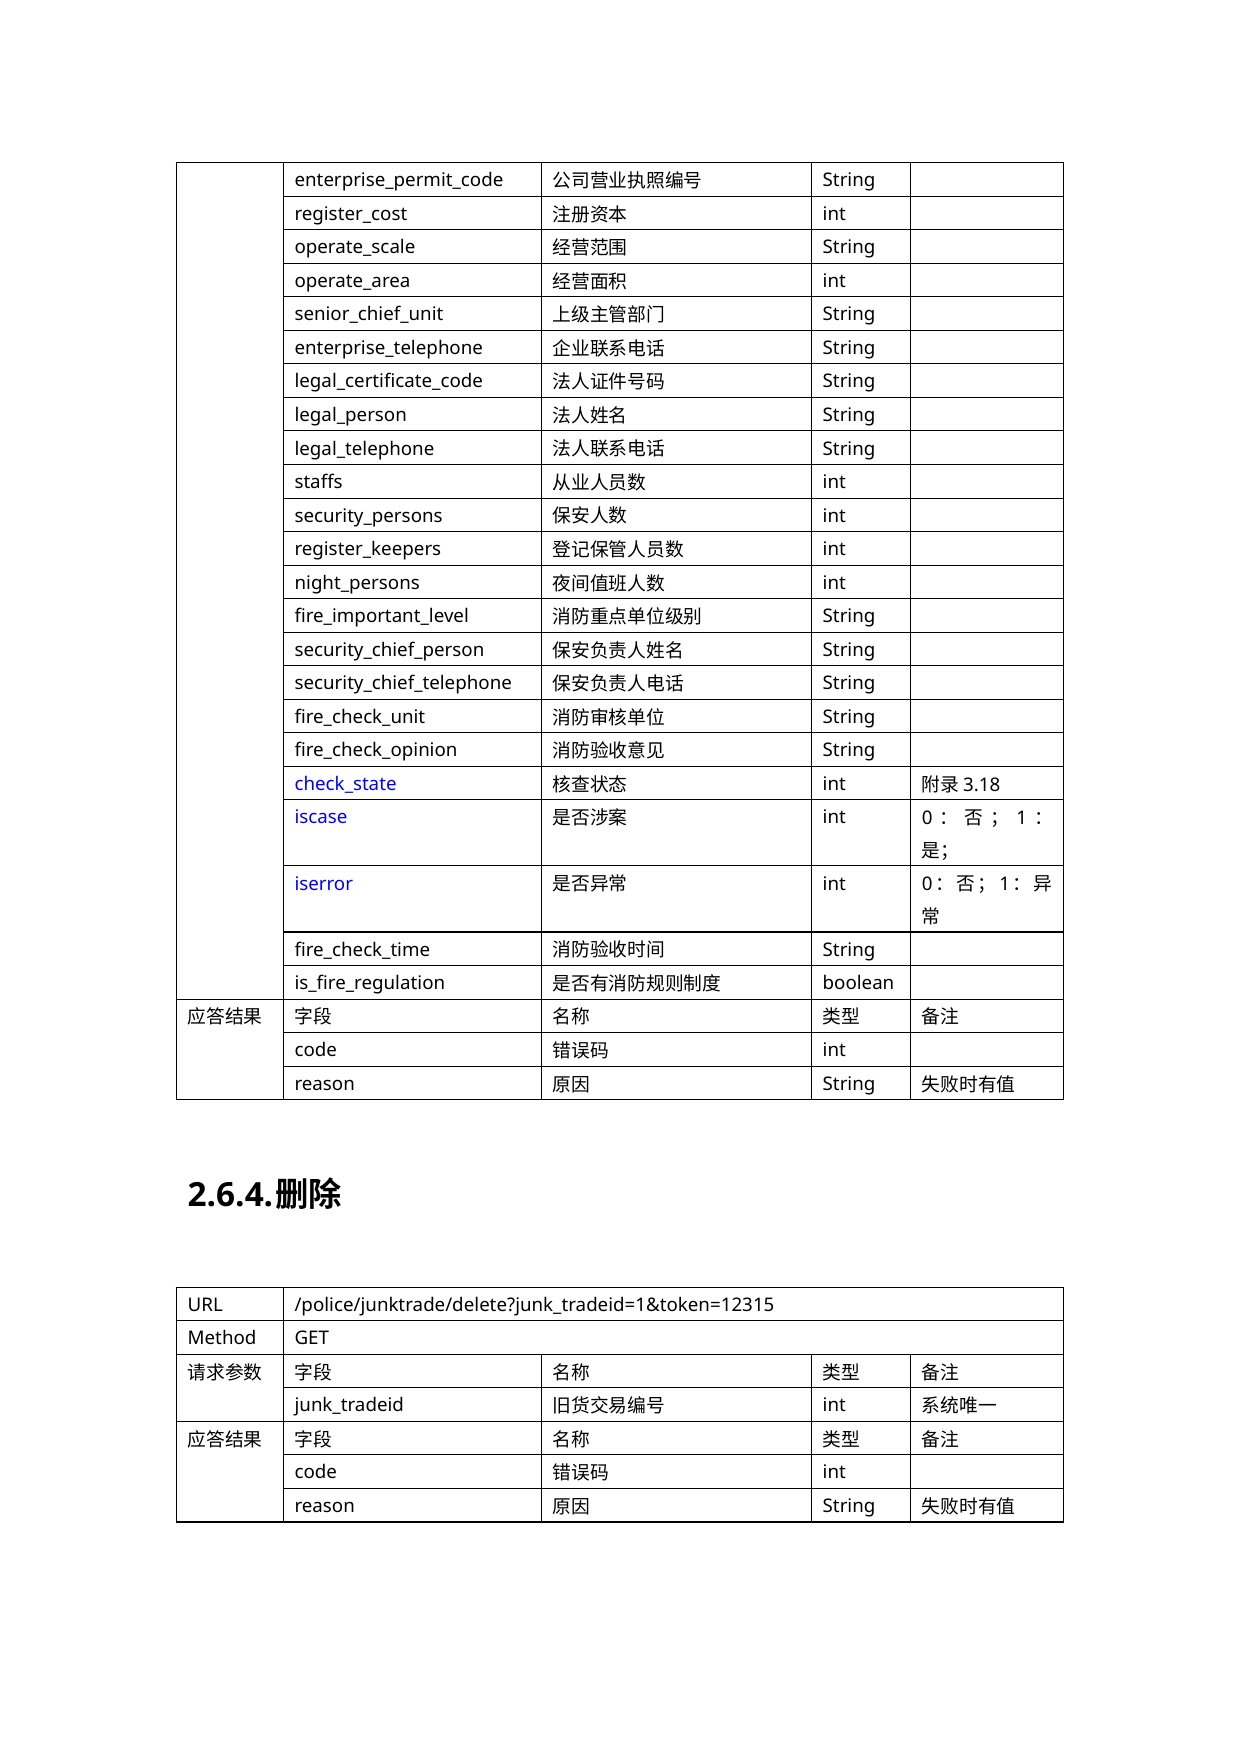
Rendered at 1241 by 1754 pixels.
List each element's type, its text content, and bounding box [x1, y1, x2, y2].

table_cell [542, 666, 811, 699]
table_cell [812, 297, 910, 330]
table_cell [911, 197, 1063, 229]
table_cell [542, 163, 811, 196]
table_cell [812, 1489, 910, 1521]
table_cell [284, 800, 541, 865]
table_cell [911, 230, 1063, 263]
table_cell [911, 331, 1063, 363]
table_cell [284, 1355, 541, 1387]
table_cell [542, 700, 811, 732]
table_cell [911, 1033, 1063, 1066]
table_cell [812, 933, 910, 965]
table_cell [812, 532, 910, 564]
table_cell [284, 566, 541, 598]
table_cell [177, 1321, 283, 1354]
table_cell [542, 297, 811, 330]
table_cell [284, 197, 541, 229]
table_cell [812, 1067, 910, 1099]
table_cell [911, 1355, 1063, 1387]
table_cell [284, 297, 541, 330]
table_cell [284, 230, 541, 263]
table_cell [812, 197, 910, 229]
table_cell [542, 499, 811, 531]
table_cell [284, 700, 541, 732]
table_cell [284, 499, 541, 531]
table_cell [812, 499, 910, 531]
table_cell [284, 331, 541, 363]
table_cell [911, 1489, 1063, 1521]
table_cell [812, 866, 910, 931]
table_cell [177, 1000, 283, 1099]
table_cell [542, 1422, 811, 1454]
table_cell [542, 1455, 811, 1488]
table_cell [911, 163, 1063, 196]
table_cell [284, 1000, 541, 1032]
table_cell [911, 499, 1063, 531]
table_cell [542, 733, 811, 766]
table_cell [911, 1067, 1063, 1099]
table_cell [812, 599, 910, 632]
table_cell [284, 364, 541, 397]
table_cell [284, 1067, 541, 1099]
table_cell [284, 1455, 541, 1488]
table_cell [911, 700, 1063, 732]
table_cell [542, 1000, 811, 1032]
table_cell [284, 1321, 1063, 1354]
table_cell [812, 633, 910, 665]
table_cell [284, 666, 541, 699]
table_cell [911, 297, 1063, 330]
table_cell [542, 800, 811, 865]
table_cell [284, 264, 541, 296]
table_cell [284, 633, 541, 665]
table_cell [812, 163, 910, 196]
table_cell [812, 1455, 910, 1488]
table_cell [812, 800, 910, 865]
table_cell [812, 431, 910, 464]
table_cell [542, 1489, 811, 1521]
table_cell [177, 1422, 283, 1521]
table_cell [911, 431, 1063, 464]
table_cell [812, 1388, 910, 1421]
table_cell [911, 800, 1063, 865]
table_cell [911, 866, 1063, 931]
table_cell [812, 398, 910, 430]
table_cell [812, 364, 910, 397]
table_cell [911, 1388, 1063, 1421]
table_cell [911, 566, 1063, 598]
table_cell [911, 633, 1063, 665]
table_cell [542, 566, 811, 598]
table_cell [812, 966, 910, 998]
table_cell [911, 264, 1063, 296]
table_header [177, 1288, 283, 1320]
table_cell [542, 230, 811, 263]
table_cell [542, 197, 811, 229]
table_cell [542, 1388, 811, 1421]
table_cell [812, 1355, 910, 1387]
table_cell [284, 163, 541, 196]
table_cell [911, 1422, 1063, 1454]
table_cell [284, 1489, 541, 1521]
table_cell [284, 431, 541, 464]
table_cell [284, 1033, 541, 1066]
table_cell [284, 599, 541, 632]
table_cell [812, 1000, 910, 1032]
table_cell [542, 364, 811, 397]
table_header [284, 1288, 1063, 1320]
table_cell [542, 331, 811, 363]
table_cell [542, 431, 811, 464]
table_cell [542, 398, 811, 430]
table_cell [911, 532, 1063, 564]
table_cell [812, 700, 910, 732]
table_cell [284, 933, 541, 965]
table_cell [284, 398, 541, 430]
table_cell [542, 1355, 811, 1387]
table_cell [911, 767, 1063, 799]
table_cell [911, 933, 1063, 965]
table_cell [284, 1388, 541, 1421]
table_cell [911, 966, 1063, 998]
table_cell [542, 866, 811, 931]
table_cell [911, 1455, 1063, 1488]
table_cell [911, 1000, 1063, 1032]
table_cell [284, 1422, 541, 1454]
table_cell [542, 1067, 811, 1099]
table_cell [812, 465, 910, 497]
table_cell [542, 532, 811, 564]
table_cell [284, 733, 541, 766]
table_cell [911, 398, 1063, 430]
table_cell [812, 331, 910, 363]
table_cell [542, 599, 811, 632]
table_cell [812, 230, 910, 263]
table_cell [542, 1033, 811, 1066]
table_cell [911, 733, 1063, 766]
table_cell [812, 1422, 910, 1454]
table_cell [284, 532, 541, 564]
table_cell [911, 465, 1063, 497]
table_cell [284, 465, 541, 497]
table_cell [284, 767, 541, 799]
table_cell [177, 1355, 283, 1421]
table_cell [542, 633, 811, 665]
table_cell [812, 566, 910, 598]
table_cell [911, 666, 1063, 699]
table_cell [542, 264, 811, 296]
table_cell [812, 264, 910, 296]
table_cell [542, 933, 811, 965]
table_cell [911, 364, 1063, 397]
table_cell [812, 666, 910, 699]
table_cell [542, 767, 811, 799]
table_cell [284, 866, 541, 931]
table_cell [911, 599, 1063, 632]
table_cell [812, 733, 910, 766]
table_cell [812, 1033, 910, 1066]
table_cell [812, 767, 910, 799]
subtitle 删除 [187, 1160, 1053, 1225]
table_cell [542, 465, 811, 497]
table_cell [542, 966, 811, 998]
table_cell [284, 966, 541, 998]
